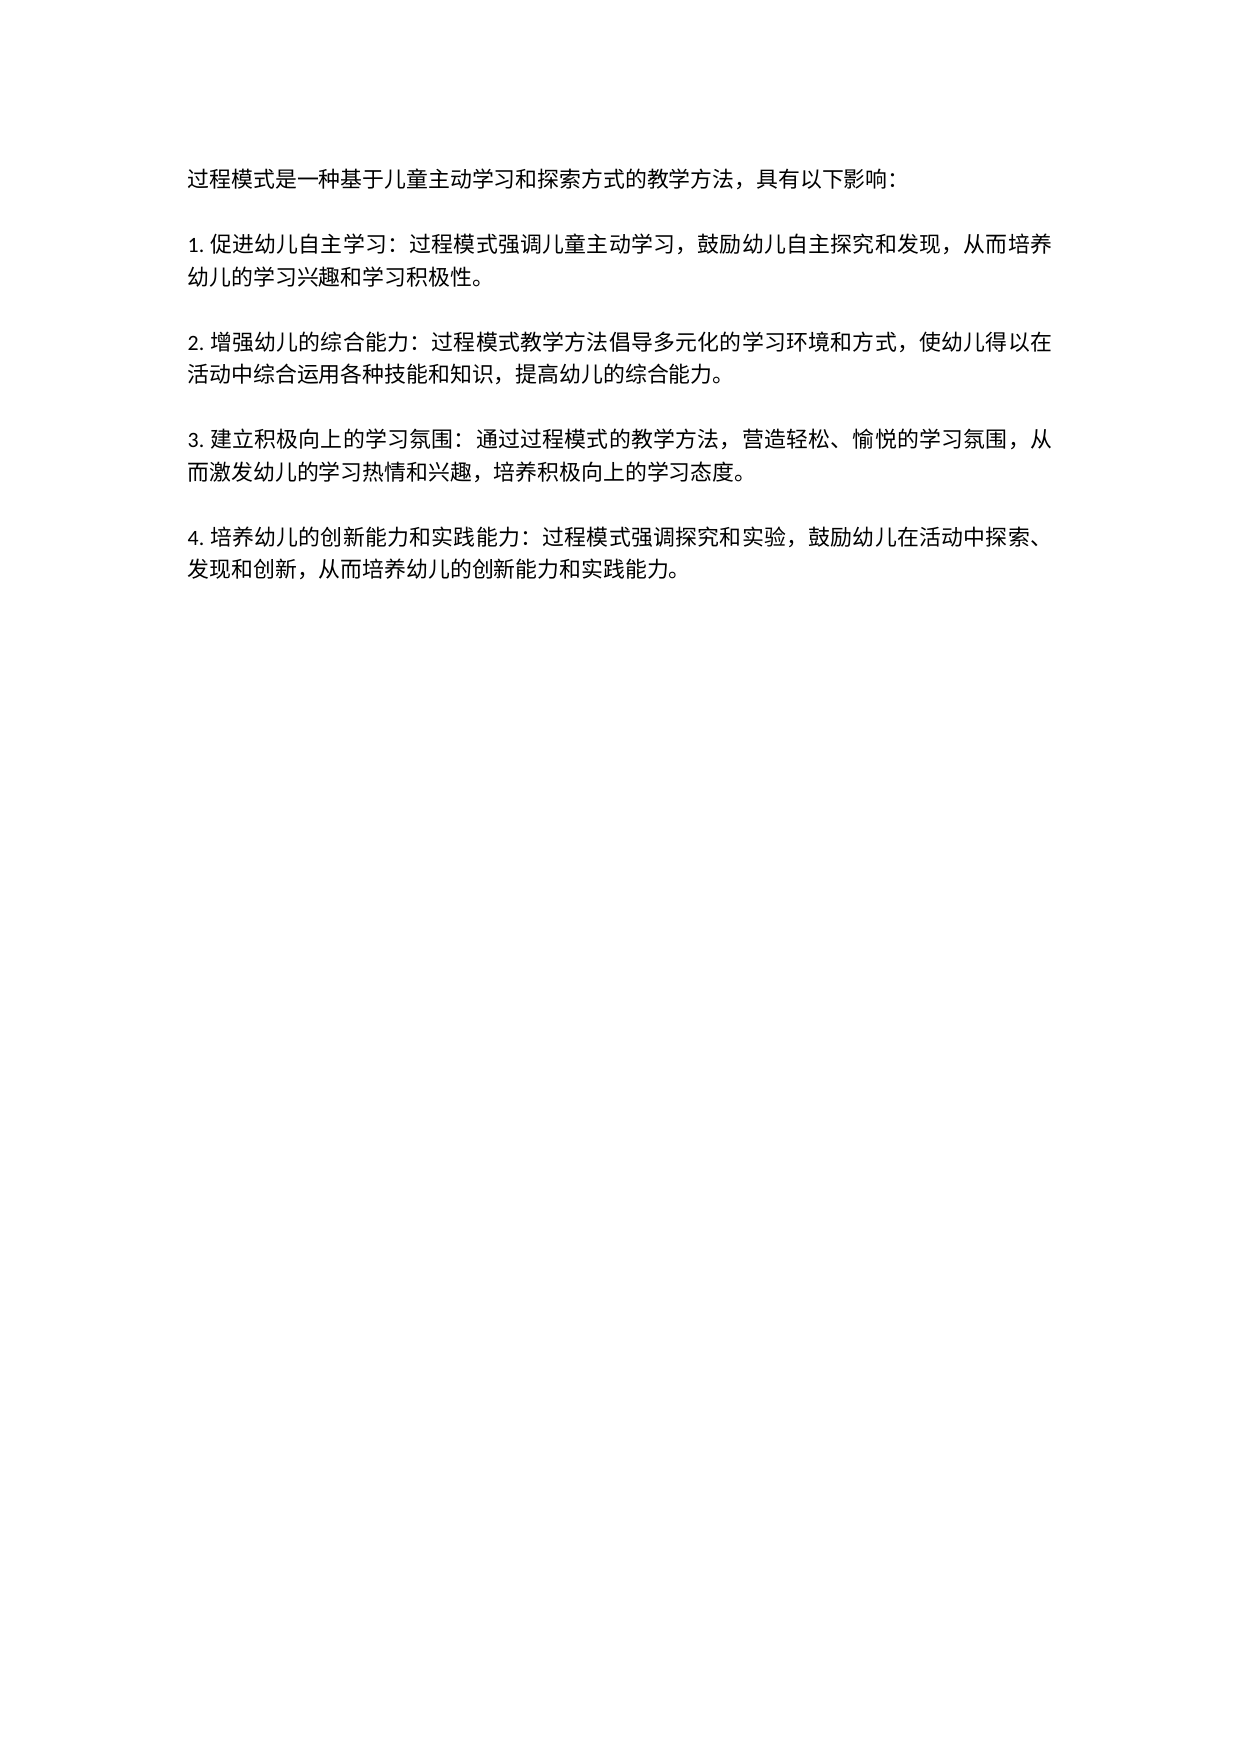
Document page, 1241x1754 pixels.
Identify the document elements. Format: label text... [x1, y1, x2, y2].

text 2. 增强幼儿的综合能力：过程模式教学方法倡导多元化的学习环境和方式，使幼儿得以在活动中综合运用各种技能和知识，提高幼儿的综合能力。 [187, 324, 1053, 389]
text 4. 培养幼儿的创新能力和实践能力：过程模式强调探究和实验，鼓励幼儿在活动中探索、发现和创新，从而培养幼儿的创新能力和实践能力。 [187, 519, 1053, 584]
text 1. 促进幼儿自主学习：过程模式强调儿童主动学习，鼓励幼儿自主探究和发现，从而培养幼儿的学习兴趣和学习积极性。 [187, 227, 1053, 292]
text 3. 建立积极向上的学习氛围：通过过程模式的教学方法，营造轻松、愉悦的学习氛围，从而激发幼儿的学习热情和兴趣，培养积极向上的学习态度。 [187, 422, 1053, 487]
text 过程模式是一种基于儿童主动学习和探索方式的教学方法，具有以下影响： [187, 162, 1053, 194]
